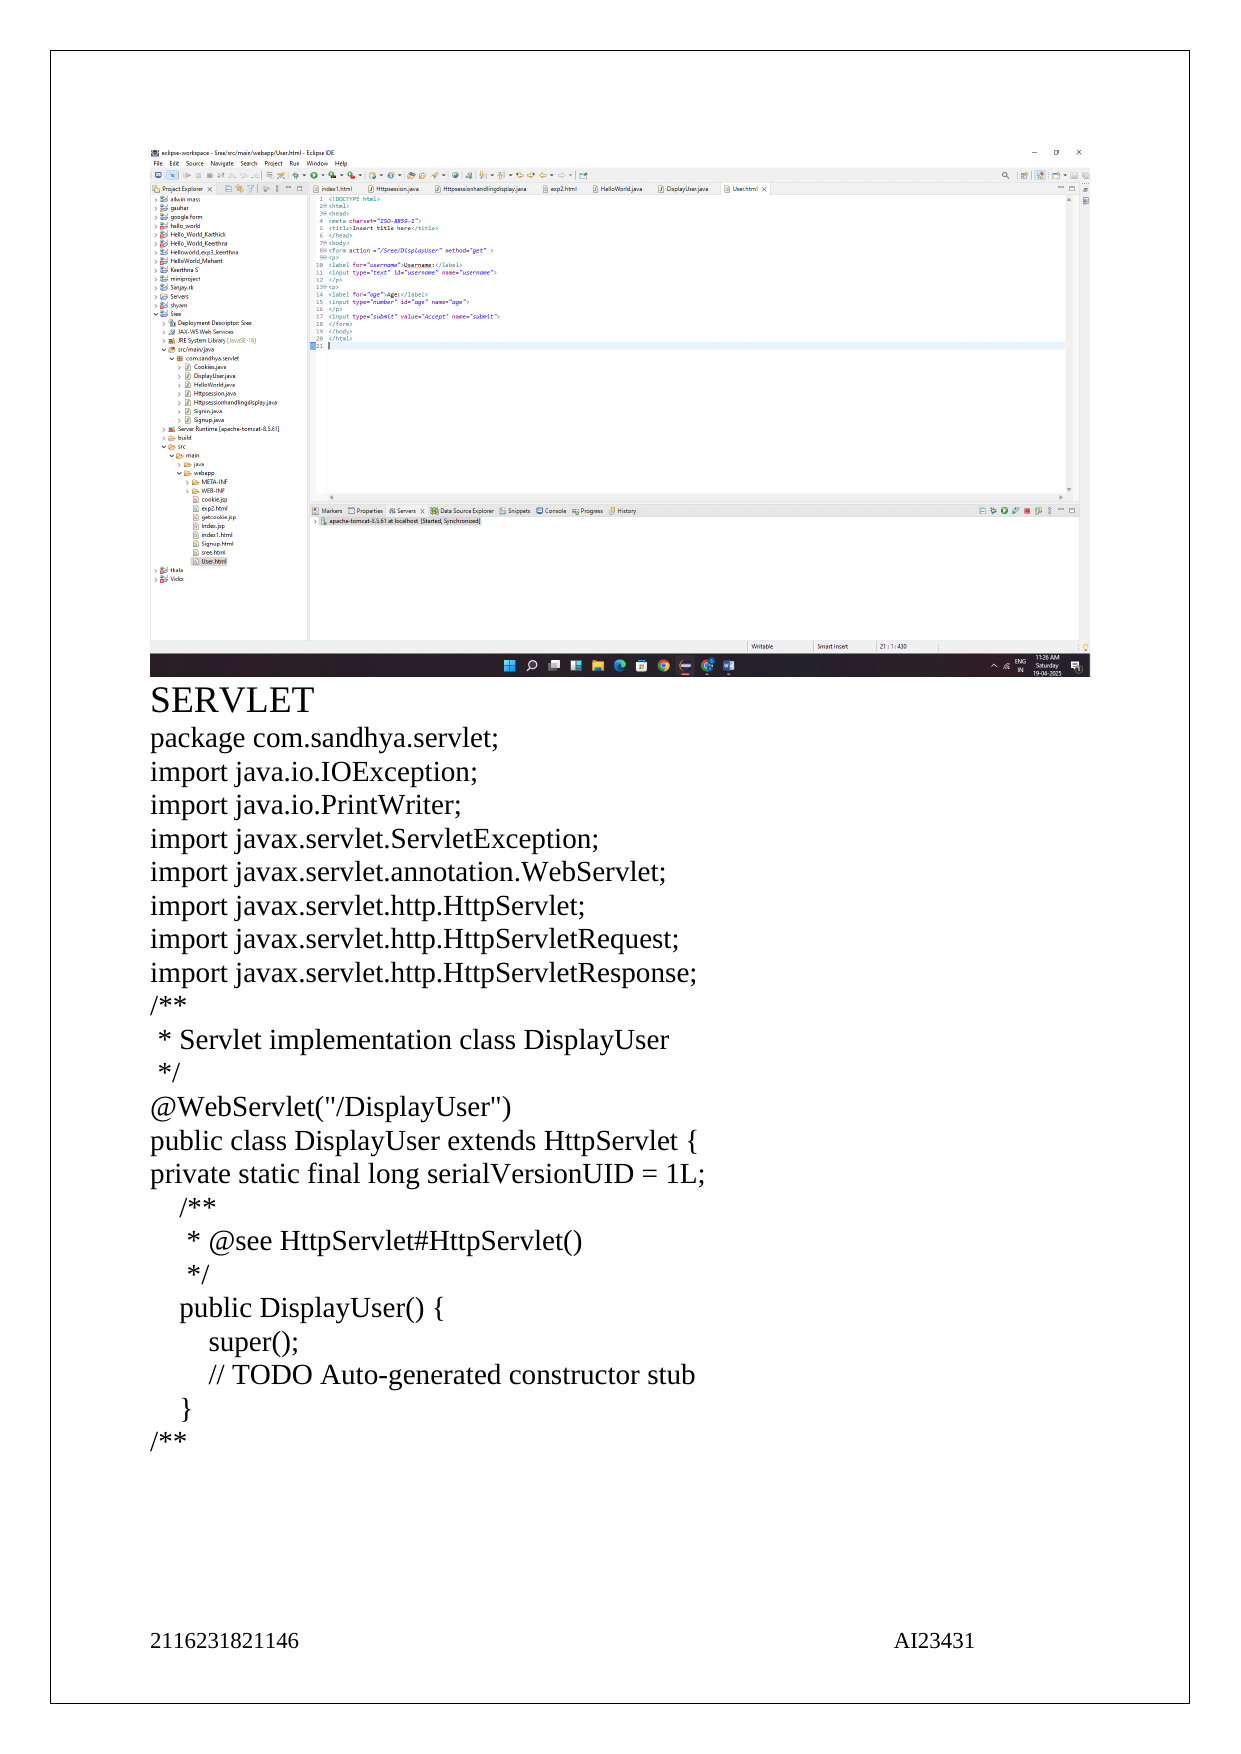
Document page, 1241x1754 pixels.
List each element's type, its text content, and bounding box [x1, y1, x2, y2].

text */ [150, 1257, 1090, 1290]
text import java.io.IOException; [150, 754, 1090, 787]
text public class DisplayUser extends HttpServlet { [150, 1123, 1090, 1156]
text /** [150, 1190, 1090, 1223]
text /** [150, 1424, 1090, 1458]
text public DisplayUser() { [150, 1290, 1090, 1324]
text import javax.servlet.http.HttpServletRequest; [150, 921, 1090, 955]
text // TODO Auto-generated constructor stub [150, 1357, 1090, 1391]
text super(); [150, 1324, 1090, 1357]
text @WebServlet("/DisplayUser") [150, 1089, 1090, 1123]
text /** [150, 988, 1090, 1022]
text package com.sandhya.servlet; [150, 720, 1090, 754]
text import javax.servlet.ServletException; [150, 821, 1090, 854]
text * @see HttpServlet#HttpServlet() [150, 1223, 1090, 1257]
text import javax.servlet.http.HttpServletResponse; [150, 955, 1090, 988]
text SERVLET [150, 677, 1090, 720]
text } [150, 1391, 1090, 1424]
text import java.io.PrintWriter; [150, 787, 1090, 821]
text */ [150, 1056, 1090, 1089]
text import javax.servlet.http.HttpServlet; [150, 888, 1090, 921]
text private static final long serialVersionUID = 1L; [150, 1156, 1090, 1190]
picture [150, 150, 1091, 677]
text * Servlet implementation class DisplayUser [150, 1022, 1090, 1056]
text import javax.servlet.annotation.WebServlet; [150, 854, 1090, 888]
